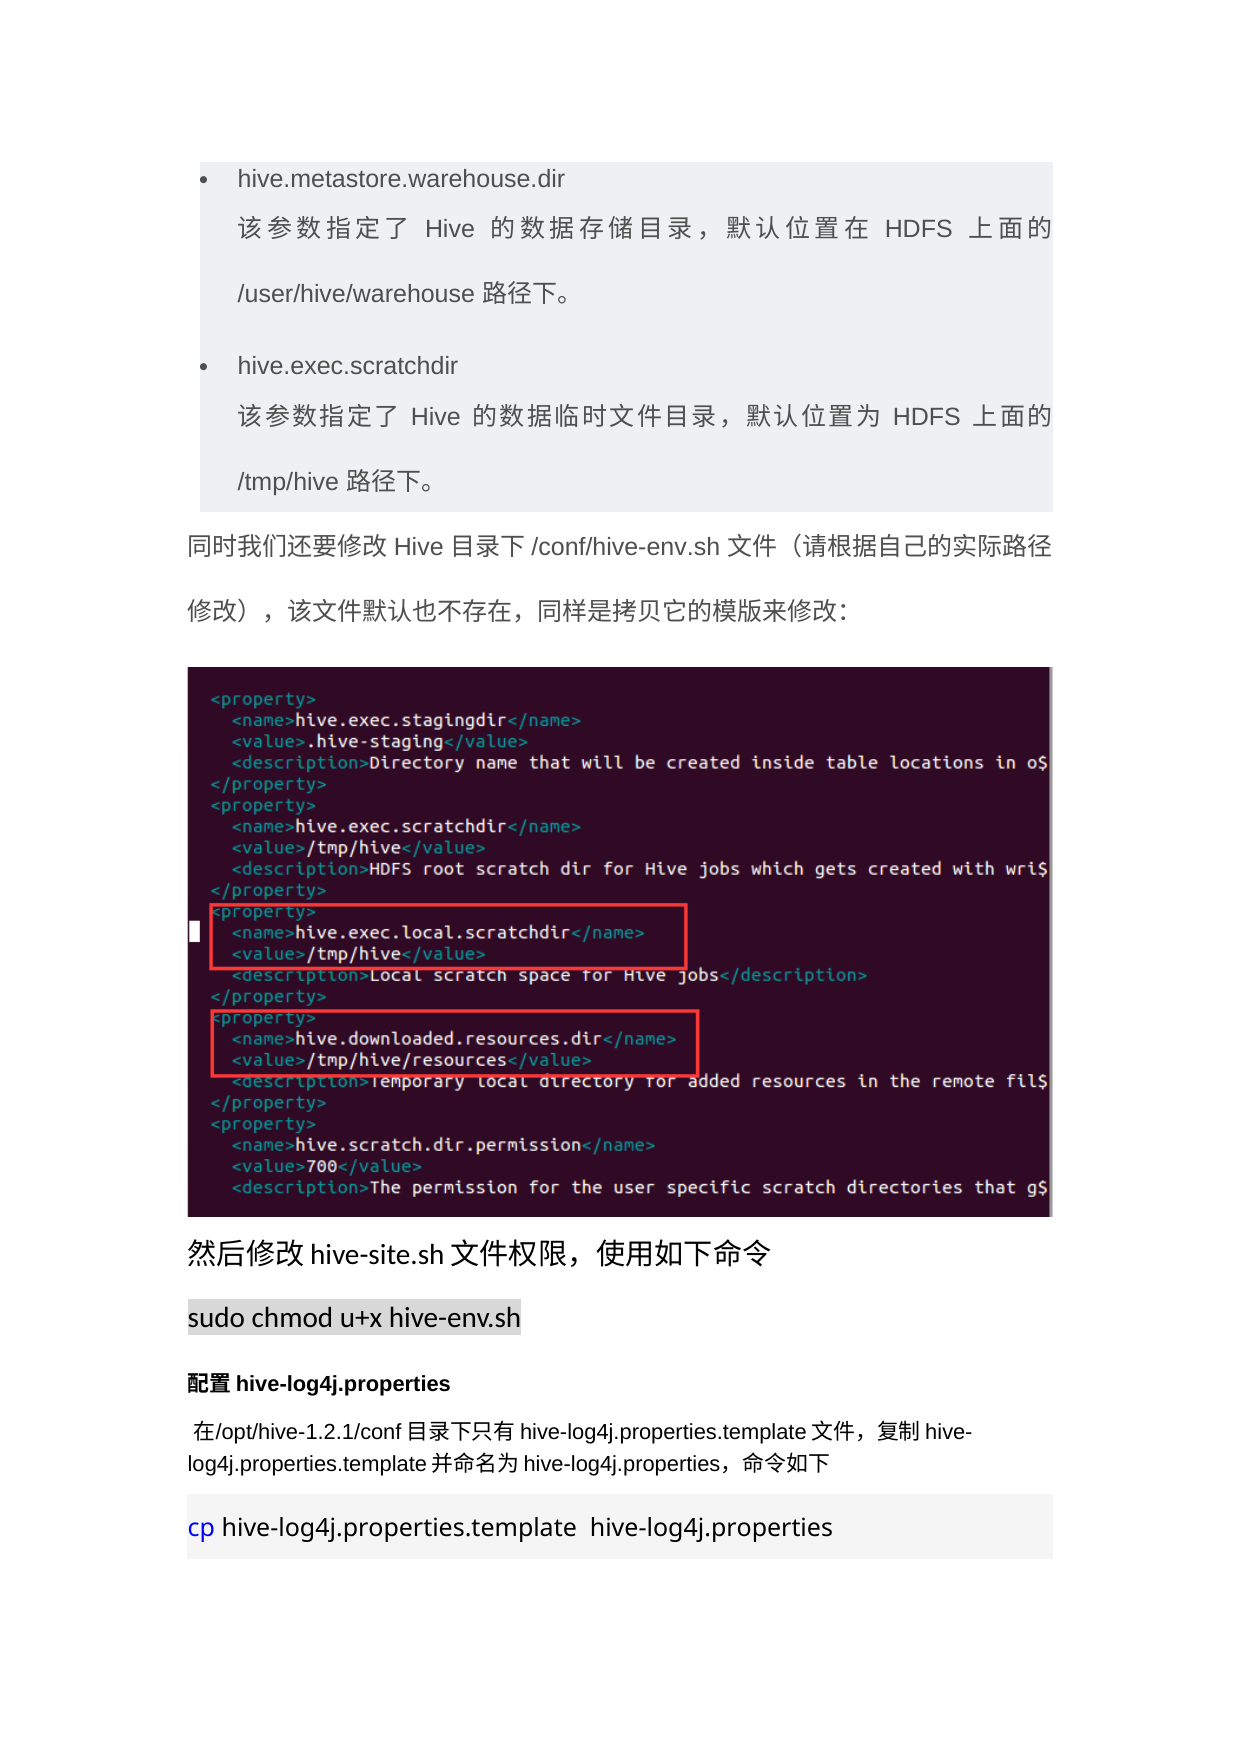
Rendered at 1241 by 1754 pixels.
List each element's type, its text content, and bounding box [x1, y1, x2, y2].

text 然后修改hive-site.sh文件权限，使用如下命令 [187, 1219, 1053, 1284]
text 配置hive-log4j.properties [187, 1365, 1053, 1398]
text 在/opt/hive-1.2.1/conf目录下只有hive-log4j.properties.template文件，复制hive-log4j.properties.template并命名为hive-log4j.properties，命令如下 [187, 1413, 1053, 1478]
text sudo chmod u+x hive-env.sh [187, 1284, 1053, 1349]
list hive.metastore.warehouse.dir 该参数指定了 Hive 的数据存储目录，默认位置在 HDFS 上面的 /user/hive/warehouse 路径下。 [200, 162, 1053, 324]
text cp hive-log4j.properties.template hive-log4j.properties [187, 1494, 1053, 1559]
picture [187, 667, 1053, 1217]
list hive.exec.scratchdir 该参数指定了 Hive 的数据临时文件目录，默认位置为 HDFS 上面的 /tmp/hive 路径下。 [200, 349, 1053, 512]
text 同时我们还要修改 Hive 目录下 /conf/hive-env.sh 文件（请根据自己的实际路径修改），该文件默认也不存在，同样是拷贝它的模版来修改： [187, 512, 1053, 642]
